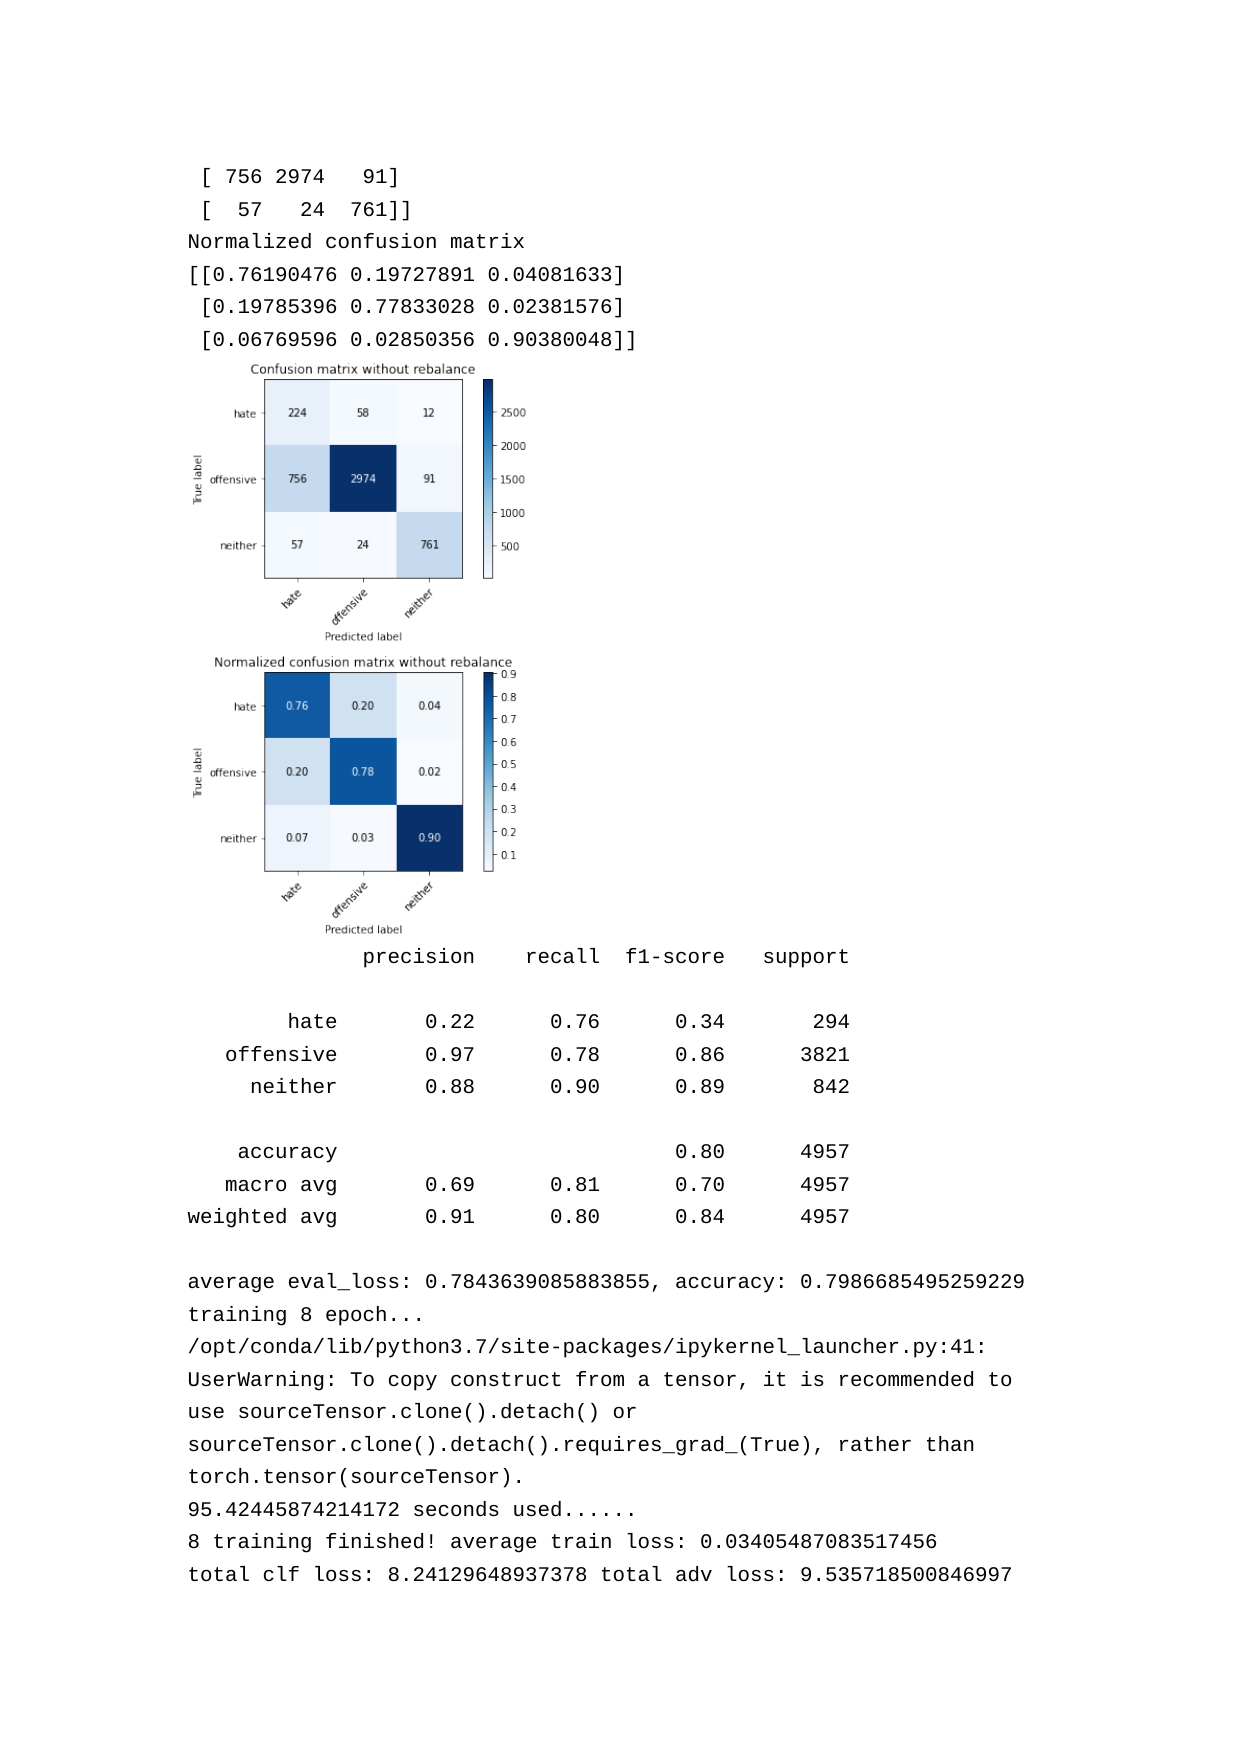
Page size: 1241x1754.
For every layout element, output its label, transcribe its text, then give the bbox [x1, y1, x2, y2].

text offensive 0.97 0.78 0.86 3821 [187, 1039, 1053, 1072]
text [0.06769596 0.02850356 0.90380048]] [187, 324, 1053, 357]
text 95.42445874214172 seconds used...... [187, 1494, 1053, 1527]
text weighted avg 0.91 0.80 0.84 4957 [187, 1202, 1053, 1234]
text accuracy 0.80 4957 [187, 1137, 1053, 1169]
text /opt/conda/lib/python3.7/site-packages/ipykernel_launcher.py:41: UserWarning: To copy construct from a tensor, it is recommended to use sourceTensor.clone().detach() or sourceTensor.clone().detach().requires_grad_(True), rather than torch.tensor(sourceTensor). [187, 1332, 1053, 1494]
text 8 training finished! average train loss: 0.03405487083517456 [187, 1527, 1053, 1559]
text neither 0.88 0.90 0.89 842 [187, 1072, 1053, 1104]
text [0.19785396 0.77833028 0.02381576] [187, 292, 1053, 324]
text hate 0.22 0.76 0.34 294 [187, 1007, 1053, 1039]
text average eval_loss: 0.7843639085883855, accuracy: 0.7986685495259229 [187, 1267, 1053, 1299]
text macro avg 0.69 0.81 0.70 4957 [187, 1169, 1053, 1202]
text [[0.76190476 0.19727891 0.04081633] [187, 259, 1053, 292]
text training 8 epoch... [187, 1299, 1053, 1332]
text precision recall f1-score support [187, 942, 1053, 974]
text [ 57 24 761]] [187, 194, 1053, 227]
text Normalized confusion matrix [187, 227, 1053, 259]
text total clf loss: 8.24129648937378 total adv loss: 9.535718500846997 [187, 1559, 1053, 1592]
picture [187, 357, 533, 942]
text [ 756 2974 91] [187, 162, 1053, 194]
